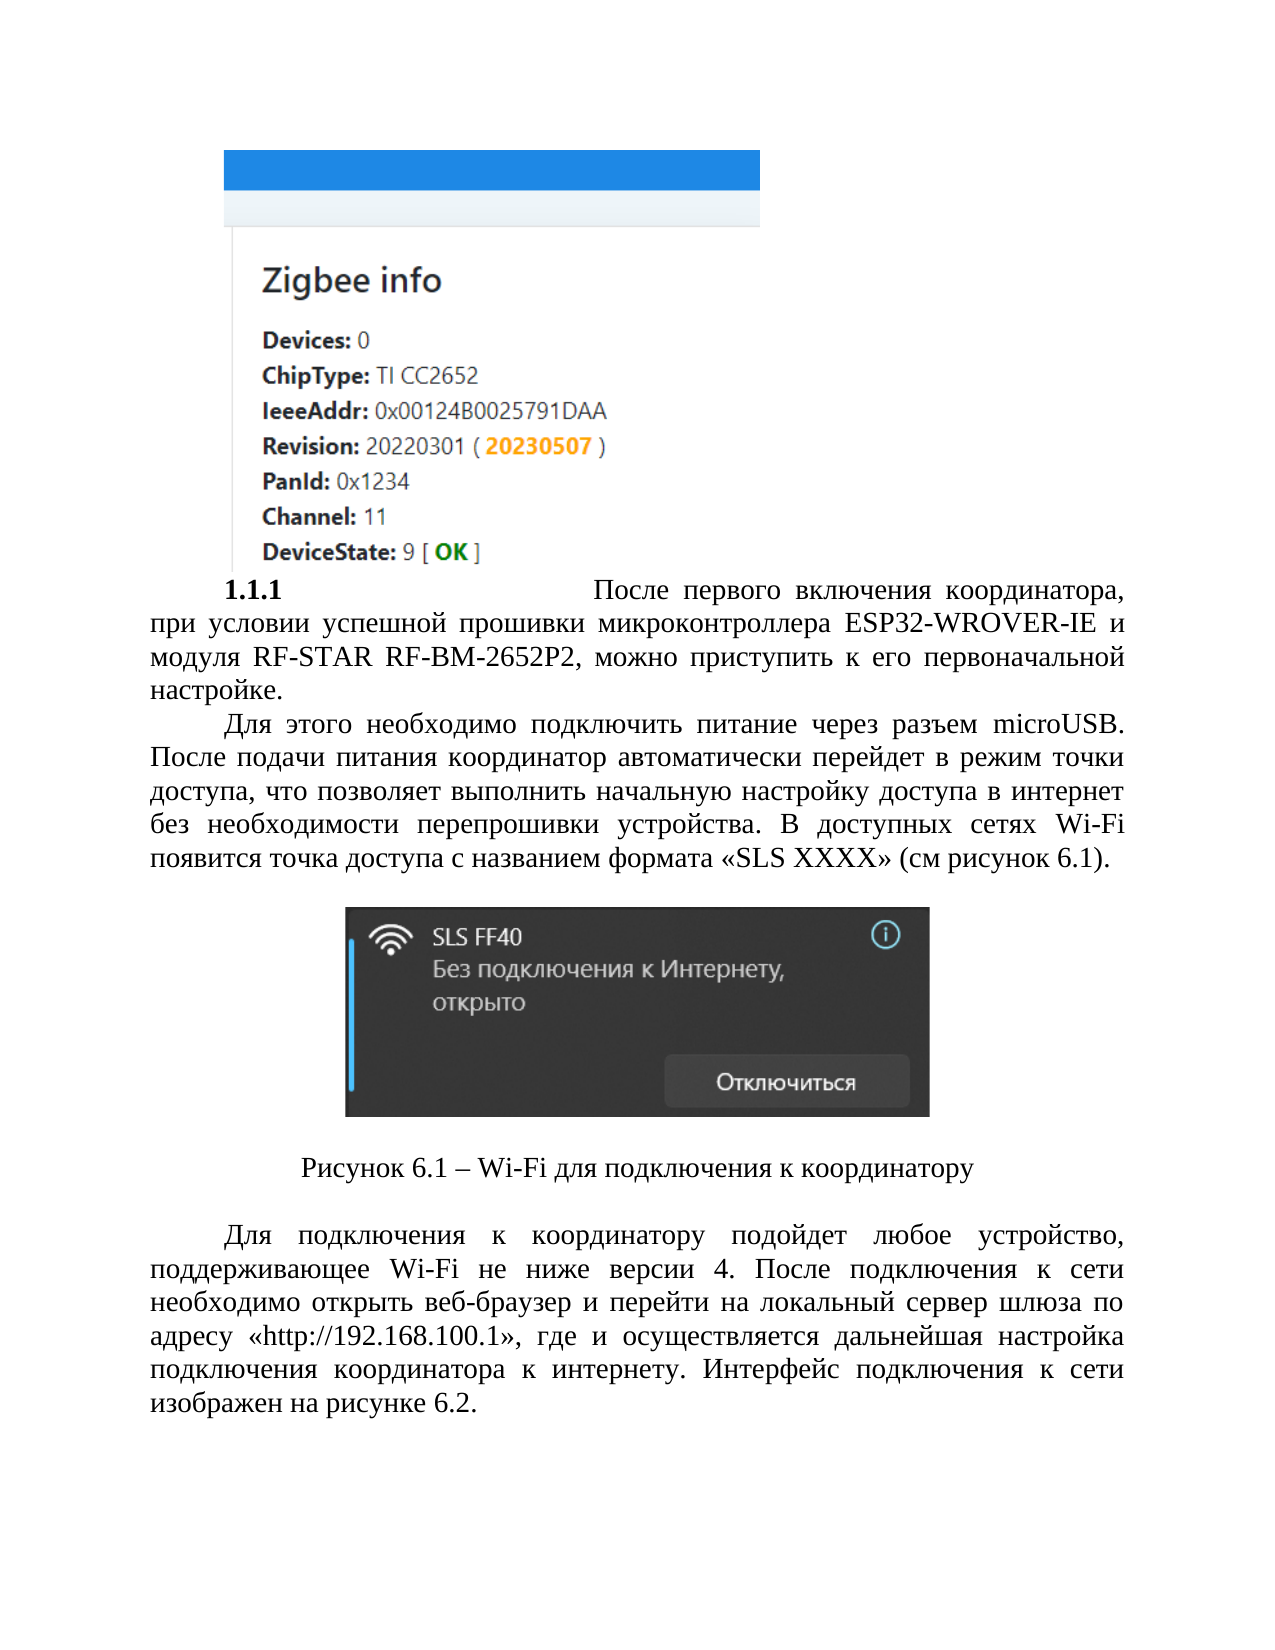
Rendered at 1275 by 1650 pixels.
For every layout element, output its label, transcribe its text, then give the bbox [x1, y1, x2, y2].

picture [345, 907, 930, 1117]
text Для этого необходимо подключить питание через разъем microUSB. После подачи питания координатор автоматически перейдет в режим точки доступа, что позволяет выполнить начальную настройку доступа в интернет без необходимости перепрошивки устройства. В доступных сетях Wi-Fi появится точка доступа с названием формата «SLS XXXX» (см рисунок 6.1). [150, 706, 1125, 874]
text Для подключения к координатору подойдет любое устройство, поддерживающее Wi-Fi не ниже версии 4. После подключения к сети необходимо открыть веб-браузер и перейти на локальный сервер шлюза по адресу «http://192.168.100.1», где и осуществляется дальнейшая настройка подключения координатора к интернету. Интерфейс подключения к сети изображен на рисунке 6.2. [150, 1217, 1125, 1418]
text После первого включения координатора, при условии успешной прошивки микроконтроллера ESP32-WROVER-IE и модуля RF-STAR RF-BM-2652P2, можно приступить к его первоначальной настройке. [150, 572, 1125, 706]
text Рисунок 6.1 – Wi-Fi для подключения к координатору [150, 1150, 1125, 1184]
picture [223, 150, 760, 572]
